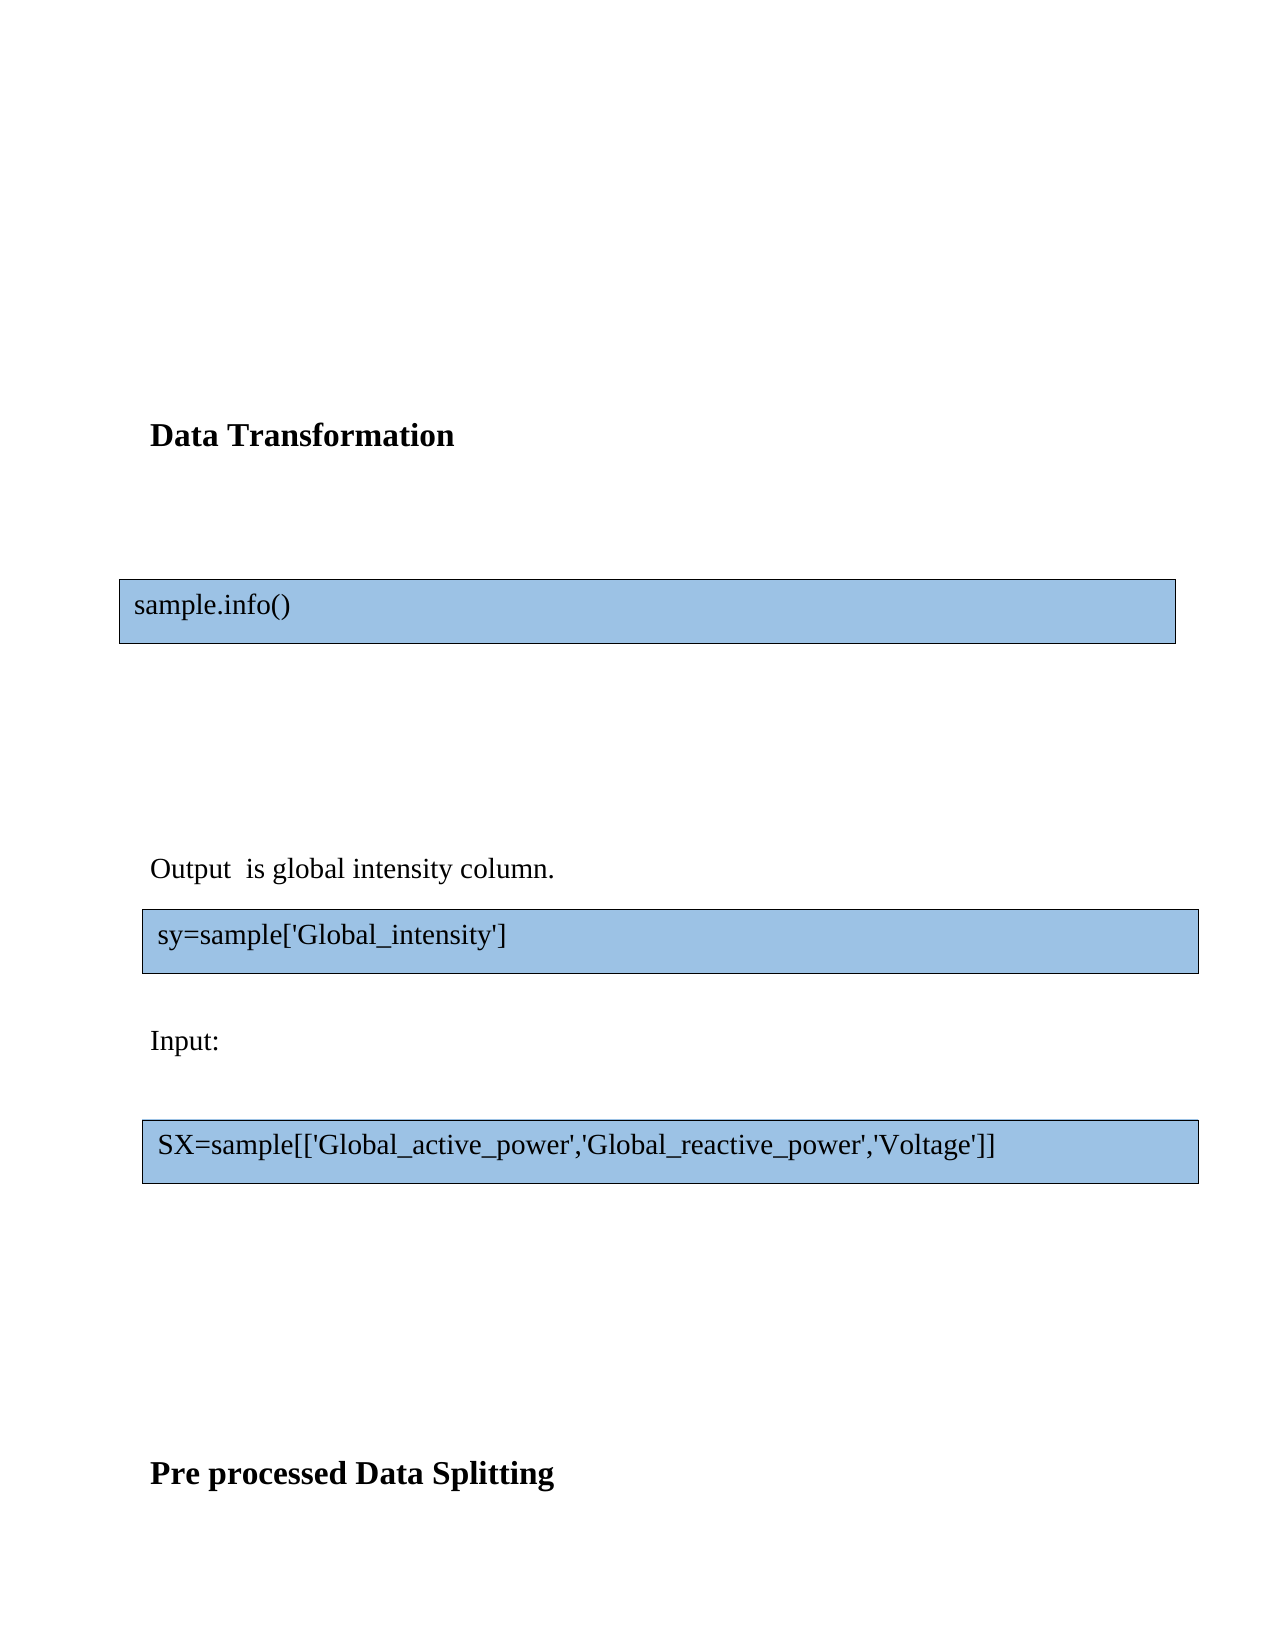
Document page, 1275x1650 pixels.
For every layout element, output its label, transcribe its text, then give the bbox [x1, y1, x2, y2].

text Output is global intensity column. [150, 851, 1125, 885]
text Input: [150, 1023, 1125, 1056]
text Data Transformation [150, 415, 1125, 453]
text Pre processed Data Splitting [150, 1453, 1125, 1492]
